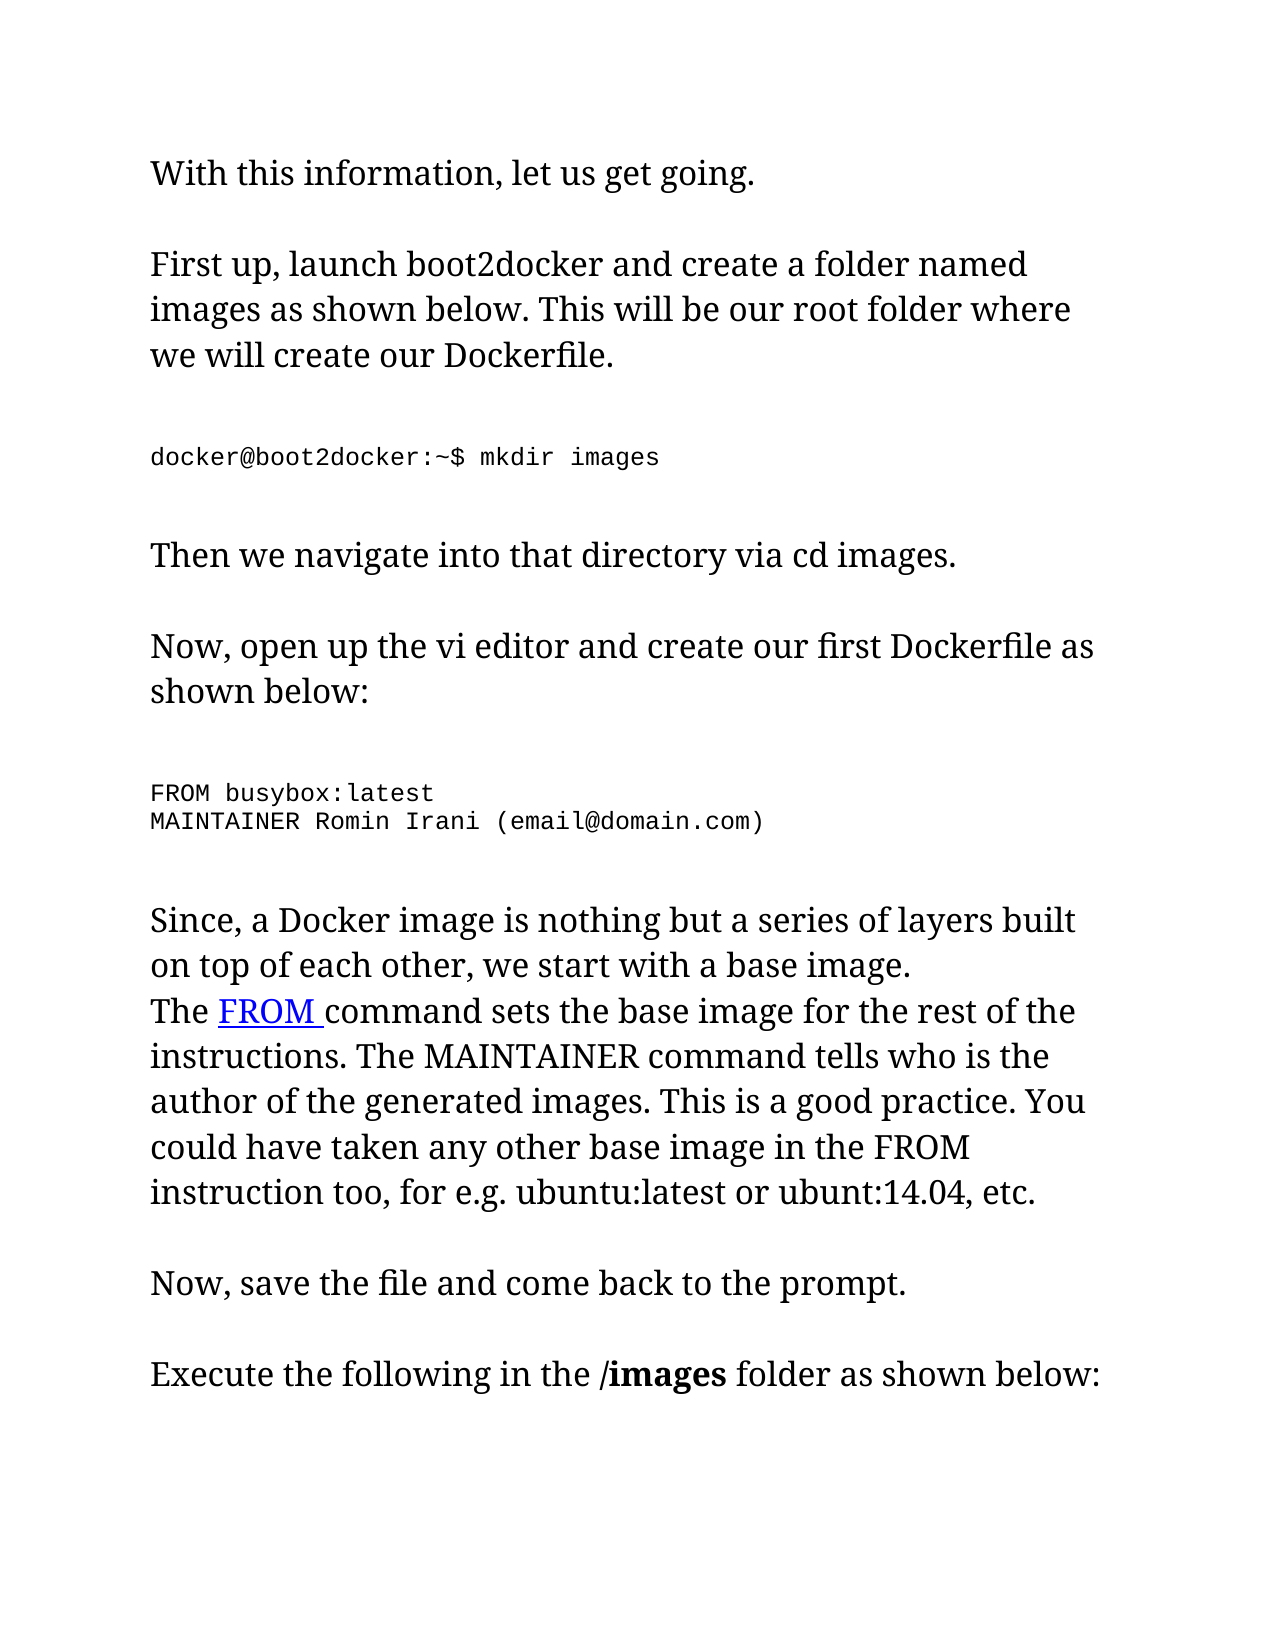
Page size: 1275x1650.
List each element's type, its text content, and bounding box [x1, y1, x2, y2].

text docker@boot2docker:~$ mkdir images [150, 444, 1125, 472]
text Now, save the file and come back to the prompt. [150, 1260, 1125, 1305]
text Then we navigate into that directory via cd images. [150, 532, 1125, 577]
text First up, launch boot2docker and create a folder named images as shown below. This will be our root folder where we will create our Dockerfile. [150, 241, 1125, 377]
text FROM busybox:latest MAINTAINER Romin Irani (email@domain.com) [150, 781, 1125, 837]
text Execute the following in the /images folder as shown below: [150, 1351, 1125, 1396]
text With this information, let us get going. [150, 150, 1125, 195]
text Since, a Docker image is nothing but a series of layers built on top of each other, we start with a base image. The FROM command sets the base image for the rest of the instructions. The MAINTAINER command tells who is the author of the generated images. This is a good practice. You could have taken any other base image in the FROM instruction too, for e.g. ubuntu:latest or ubunt:14.04, etc. [150, 897, 1125, 1214]
text Now, open up the vi editor and create our first Dockerfile as shown below: [150, 623, 1125, 713]
